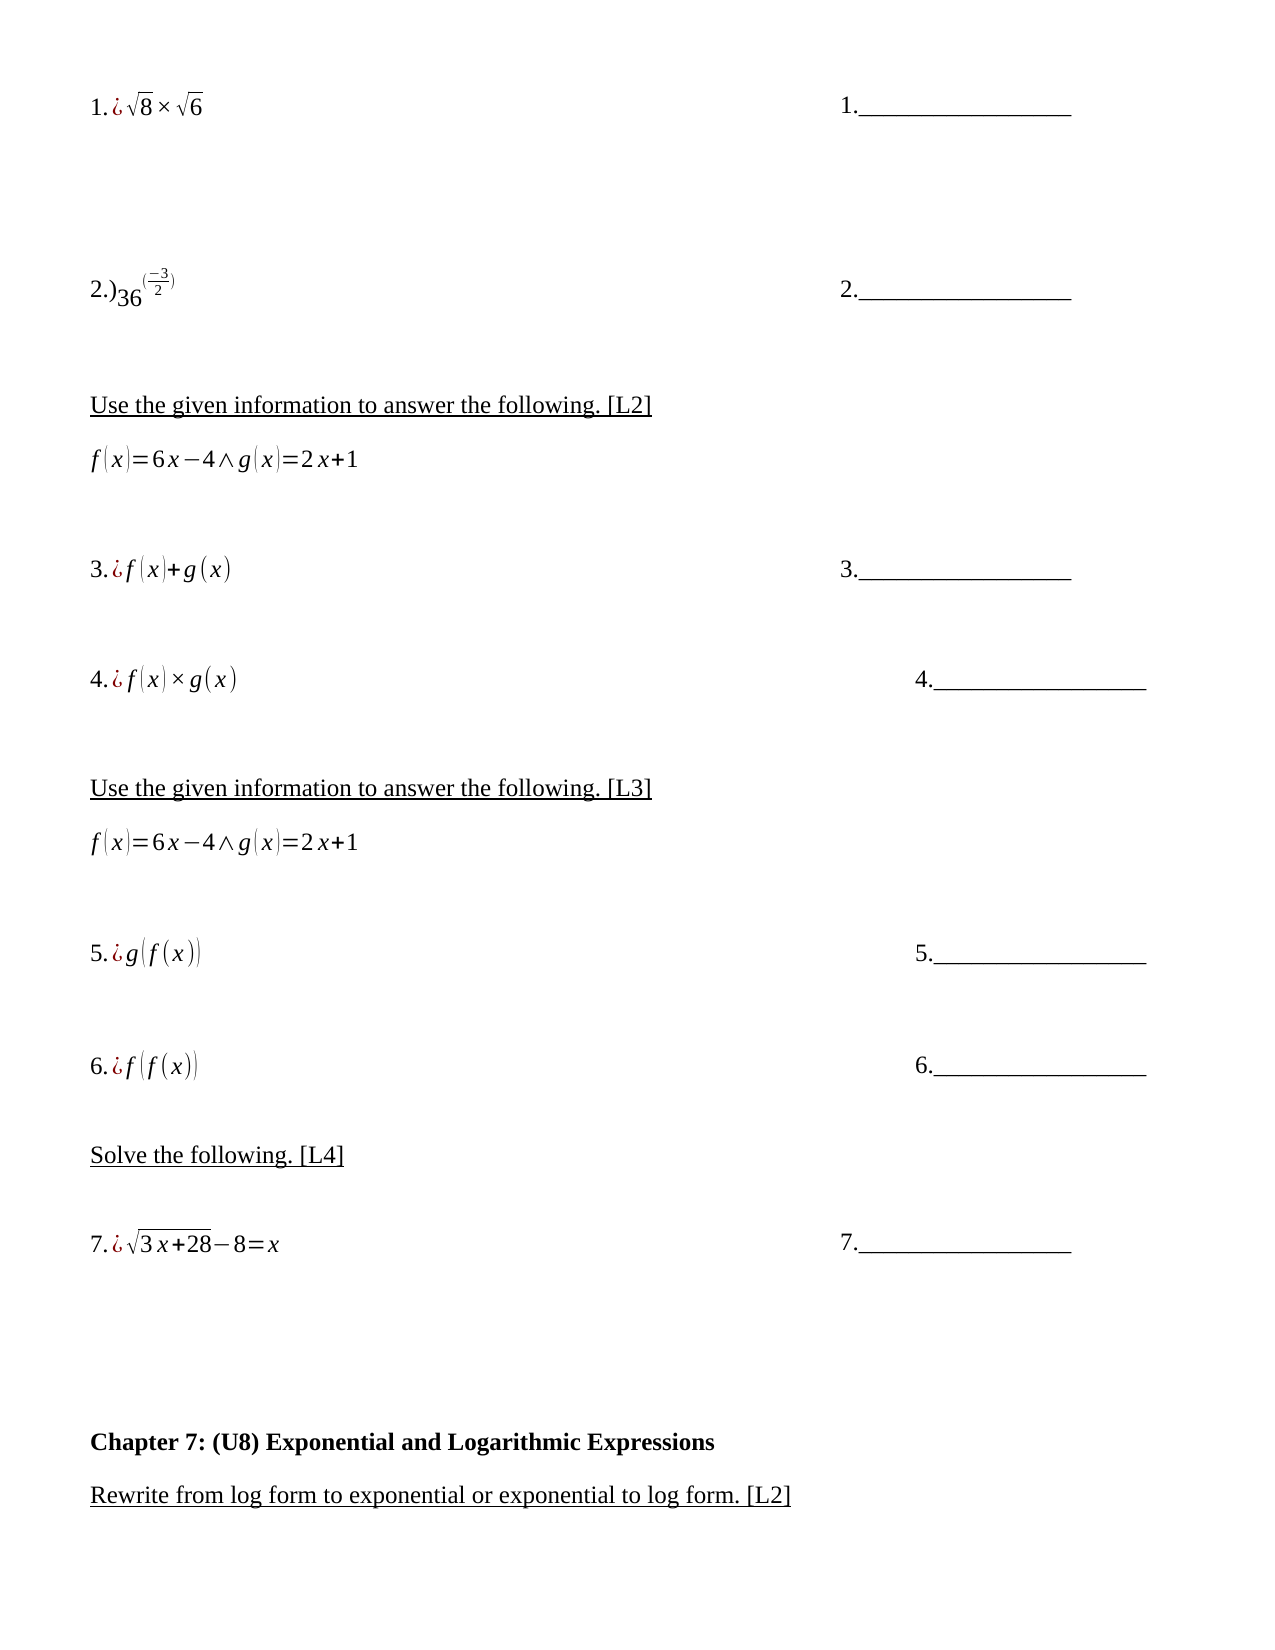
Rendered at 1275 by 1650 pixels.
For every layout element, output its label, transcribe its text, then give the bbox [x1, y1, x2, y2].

text 6._________________ [90, 1049, 1185, 1082]
text 2.) 2._________________ [90, 264, 1185, 312]
text 4._________________ [90, 663, 1185, 694]
text Rewrite from log form to exponential or exponential to log form. [L2] [90, 1481, 1185, 1509]
text Use the given information to answer the following. [L2] [90, 390, 1185, 419]
list Solve the following. [L4] [90, 1107, 1185, 1169]
text Use the given information to answer the following. [L3] [90, 773, 1185, 802]
text 5._________________ [90, 937, 1185, 970]
text 7._________________ Chapter 7: (U8) Exponential and Logarithmic Expressions [90, 1227, 1185, 1456]
text 1._________________ [90, 90, 1185, 120]
text 3._________________ [90, 554, 1185, 584]
